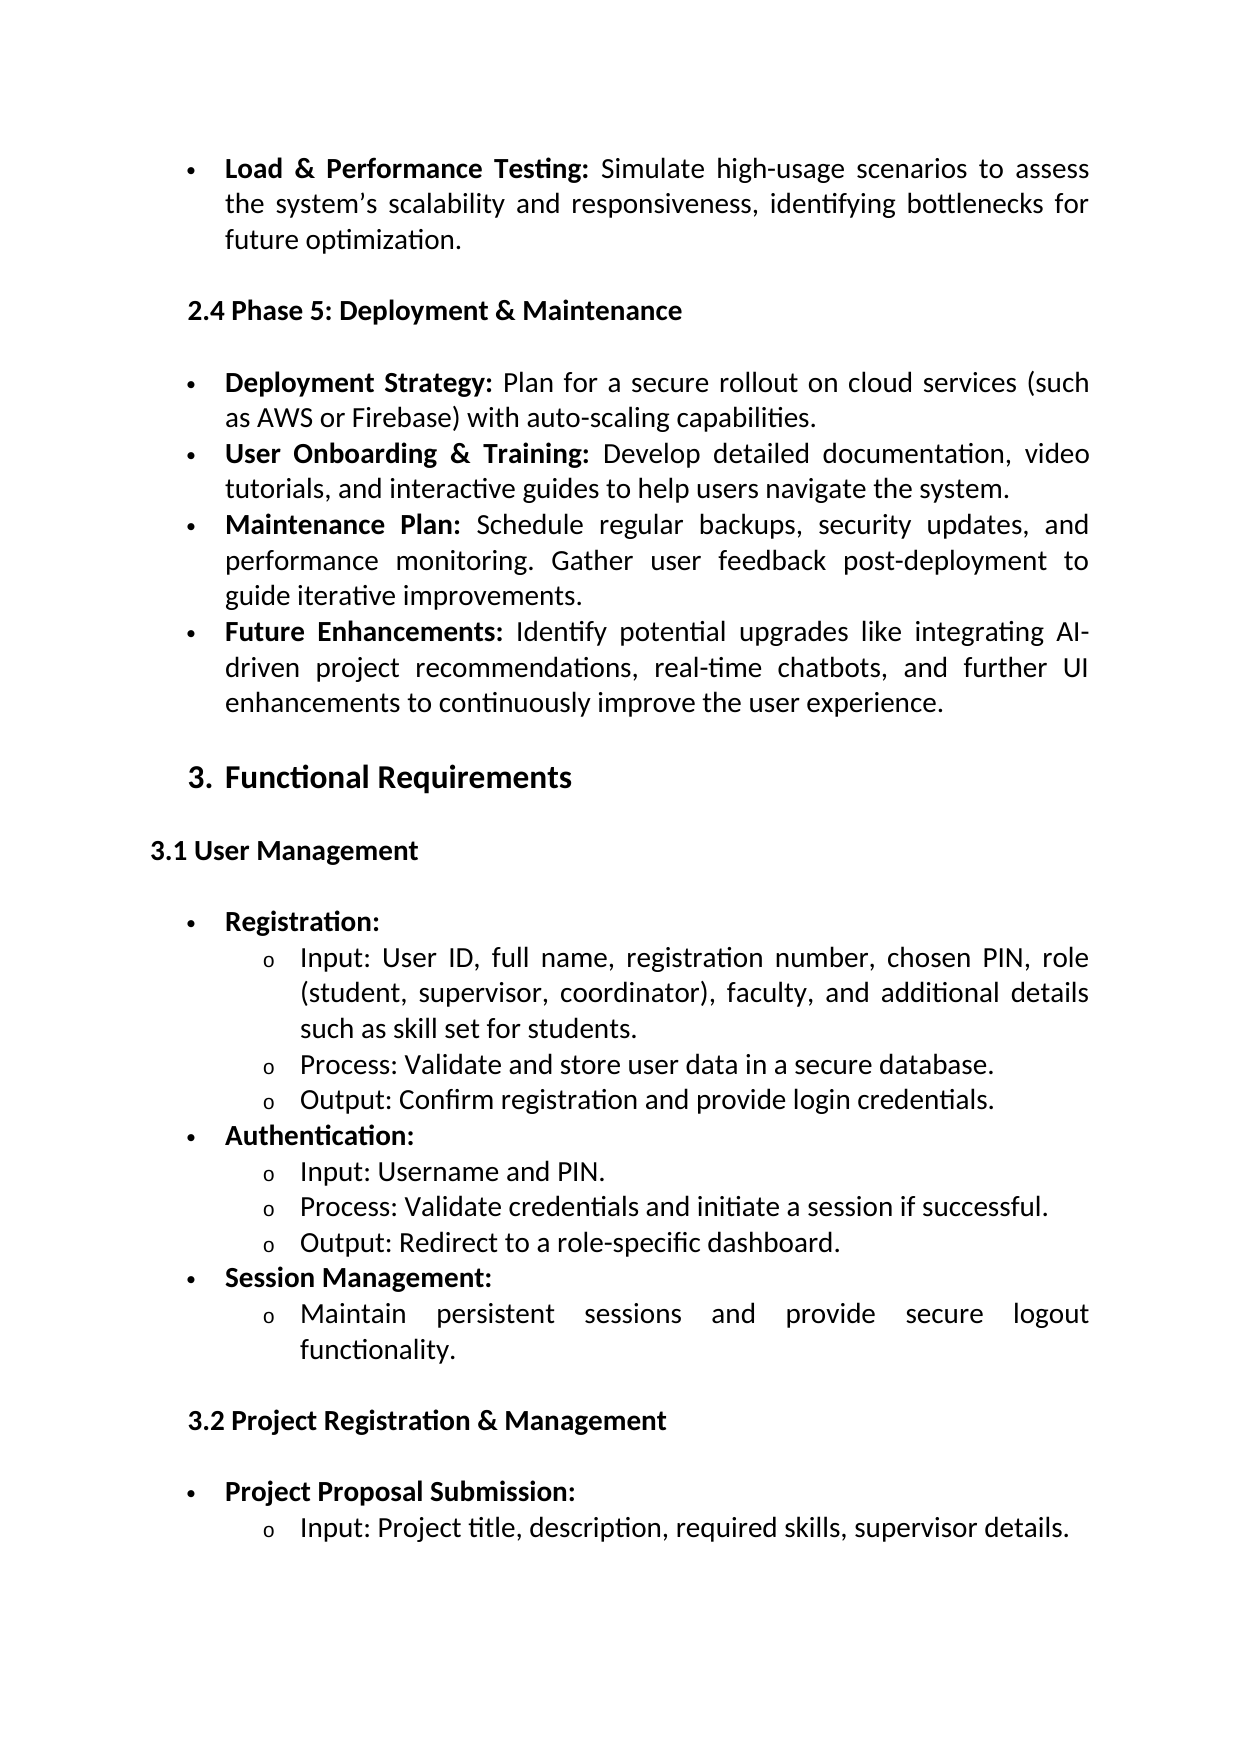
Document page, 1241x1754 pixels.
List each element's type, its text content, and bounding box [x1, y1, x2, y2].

list Deployment Strategy: Plan for a secure rollout on cloud services (such as AWS or Firebase) with auto-scaling capabilities. [187, 364, 1090, 435]
list Maintain persistent sessions and provide secure logout functionality. [262, 1295, 1090, 1366]
list Output: Redirect to a role-specific dashboard. [262, 1224, 1090, 1259]
list Functional Requirements [187, 756, 1090, 796]
list Registration: [187, 903, 1090, 939]
list Load & Performance Testing: Simulate high-usage scenarios to assess the system’s scalability and responsiveness, identifying bottlenecks for future optimization. [187, 150, 1090, 257]
list Input: Username and PIN. [262, 1153, 1090, 1188]
list Phase 5: Deployment & Maintenance [187, 292, 1090, 328]
list Project Proposal Submission: [187, 1473, 1090, 1509]
list Future Enhancements: Identify potential upgrades like integrating AI-driven project recommendations, real-time chatbots, and further UI enhancements to continuously improve the user experience. [187, 613, 1090, 720]
list Authentication: [187, 1117, 1090, 1153]
list Output: Confirm registration and provide login credentials. [262, 1081, 1090, 1117]
list Maintenance Plan: Schedule regular backups, security updates, and performance monitoring. Gather user feedback post-deployment to guide iterative improvements. [187, 506, 1090, 613]
text 3.1 User Management [150, 832, 1090, 868]
list Process: Validate and store user data in a secure database. [262, 1046, 1090, 1081]
list Input: User ID, full name, registration number, chosen PIN, role (student, supervisor, coordinator), faculty, and additional details such as skill set for students. [262, 939, 1090, 1046]
list Session Management: [187, 1259, 1090, 1295]
list Process: Validate credentials and initiate a session if successful. [262, 1188, 1090, 1224]
list Input: Project title, description, required skills, supervisor details. [262, 1509, 1090, 1544]
list User Onboarding & Training: Develop detailed documentation, video tutorials, and interactive guides to help users navigate the system. [187, 435, 1090, 506]
list Project Registration & Management [187, 1402, 1090, 1438]
